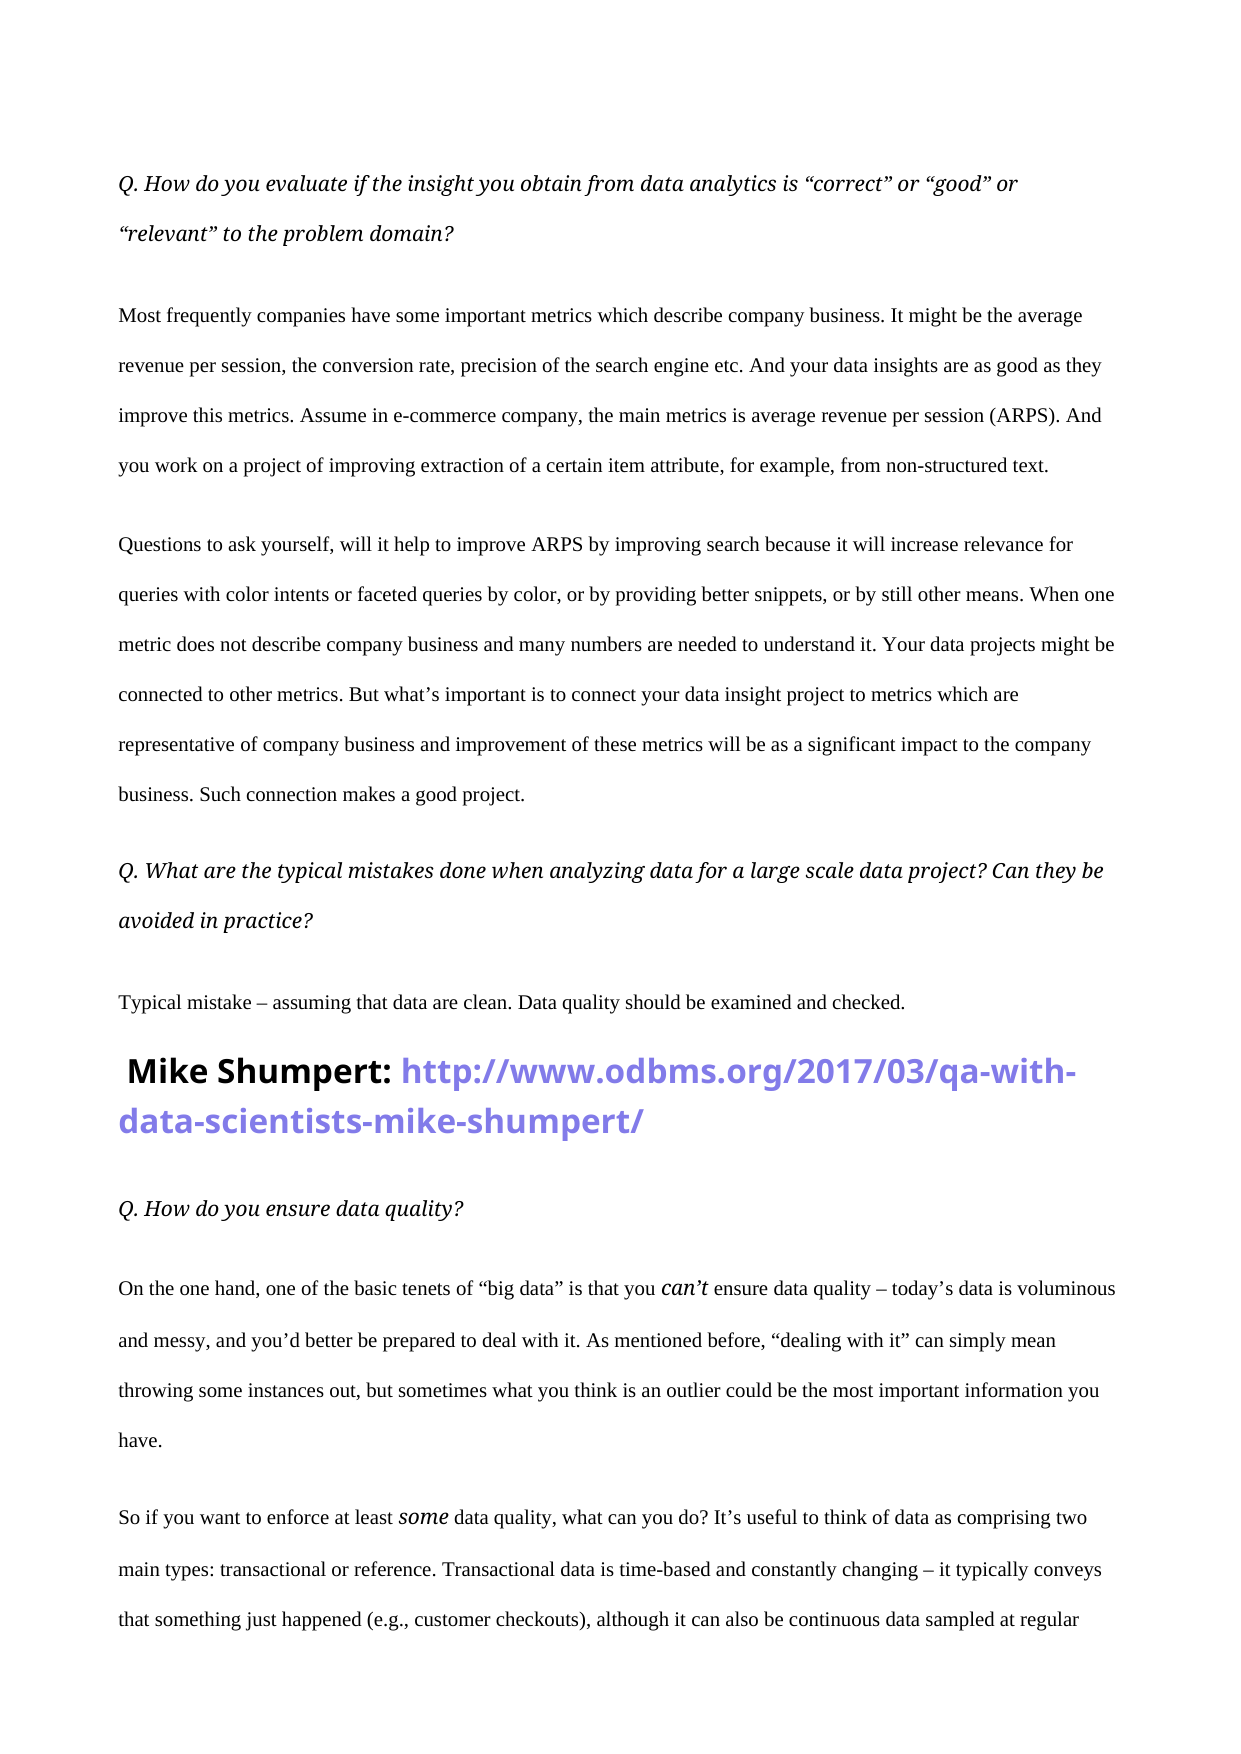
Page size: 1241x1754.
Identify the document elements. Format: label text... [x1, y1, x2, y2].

text Typical mistake – assuming that data are clean. Data quality should be examined and checked. [118, 964, 1122, 1014]
text Q. How do you evaluate if the insight you obtain from data analytics is “correct” or “good” or “relevant” to the problem domain? [118, 148, 1122, 248]
text Q. How do you ensure data quality? [118, 1173, 1122, 1223]
text On the one hand, one of the basic tenets of “big data” is that you can’t ensure data quality – today’s data is voluminous and messy, and you’d better be prepared to deal with it. As mentioned before, “dealing with it” can simply mean throwing some instances out, but sometimes what you think is an outlier could be the most important information you have. [118, 1252, 1122, 1452]
text Q. What are the typical mistakes done when analyzing data for a large scale data project? Can they be avoided in practice? [118, 835, 1122, 935]
text Mike Shumpert: http://www.odbms.org/2017/03/qa-with-data-scientists-mike-shumpert/ [118, 1043, 1122, 1143]
text Questions to ask yourself, will it help to improve ARPS by improving search because it will increase relevance for queries with color intents or faceted queries by color, or by providing better snippets, or by still other means. When one metric does not describe company business and many numbers are needed to understand it. Your data projects might be connected to other metrics. But what’s important is to connect your data insight project to metrics which are representative of company business and improvement of these metrics will be as a significant impact to the company business. Such connection makes a good project. [118, 506, 1122, 806]
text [118, 1481, 1122, 1631]
text Most frequently companies have some important metrics which describe company business. It might be the average revenue per session, the conversion rate, precision of the search engine etc. And your data insights are as good as they improve this metrics. Assume in e-commerce company, the main metrics is average revenue per session (ARPS). And you work on a project of improving extraction of a certain item attribute, for example, from non-structured text. [118, 277, 1122, 477]
